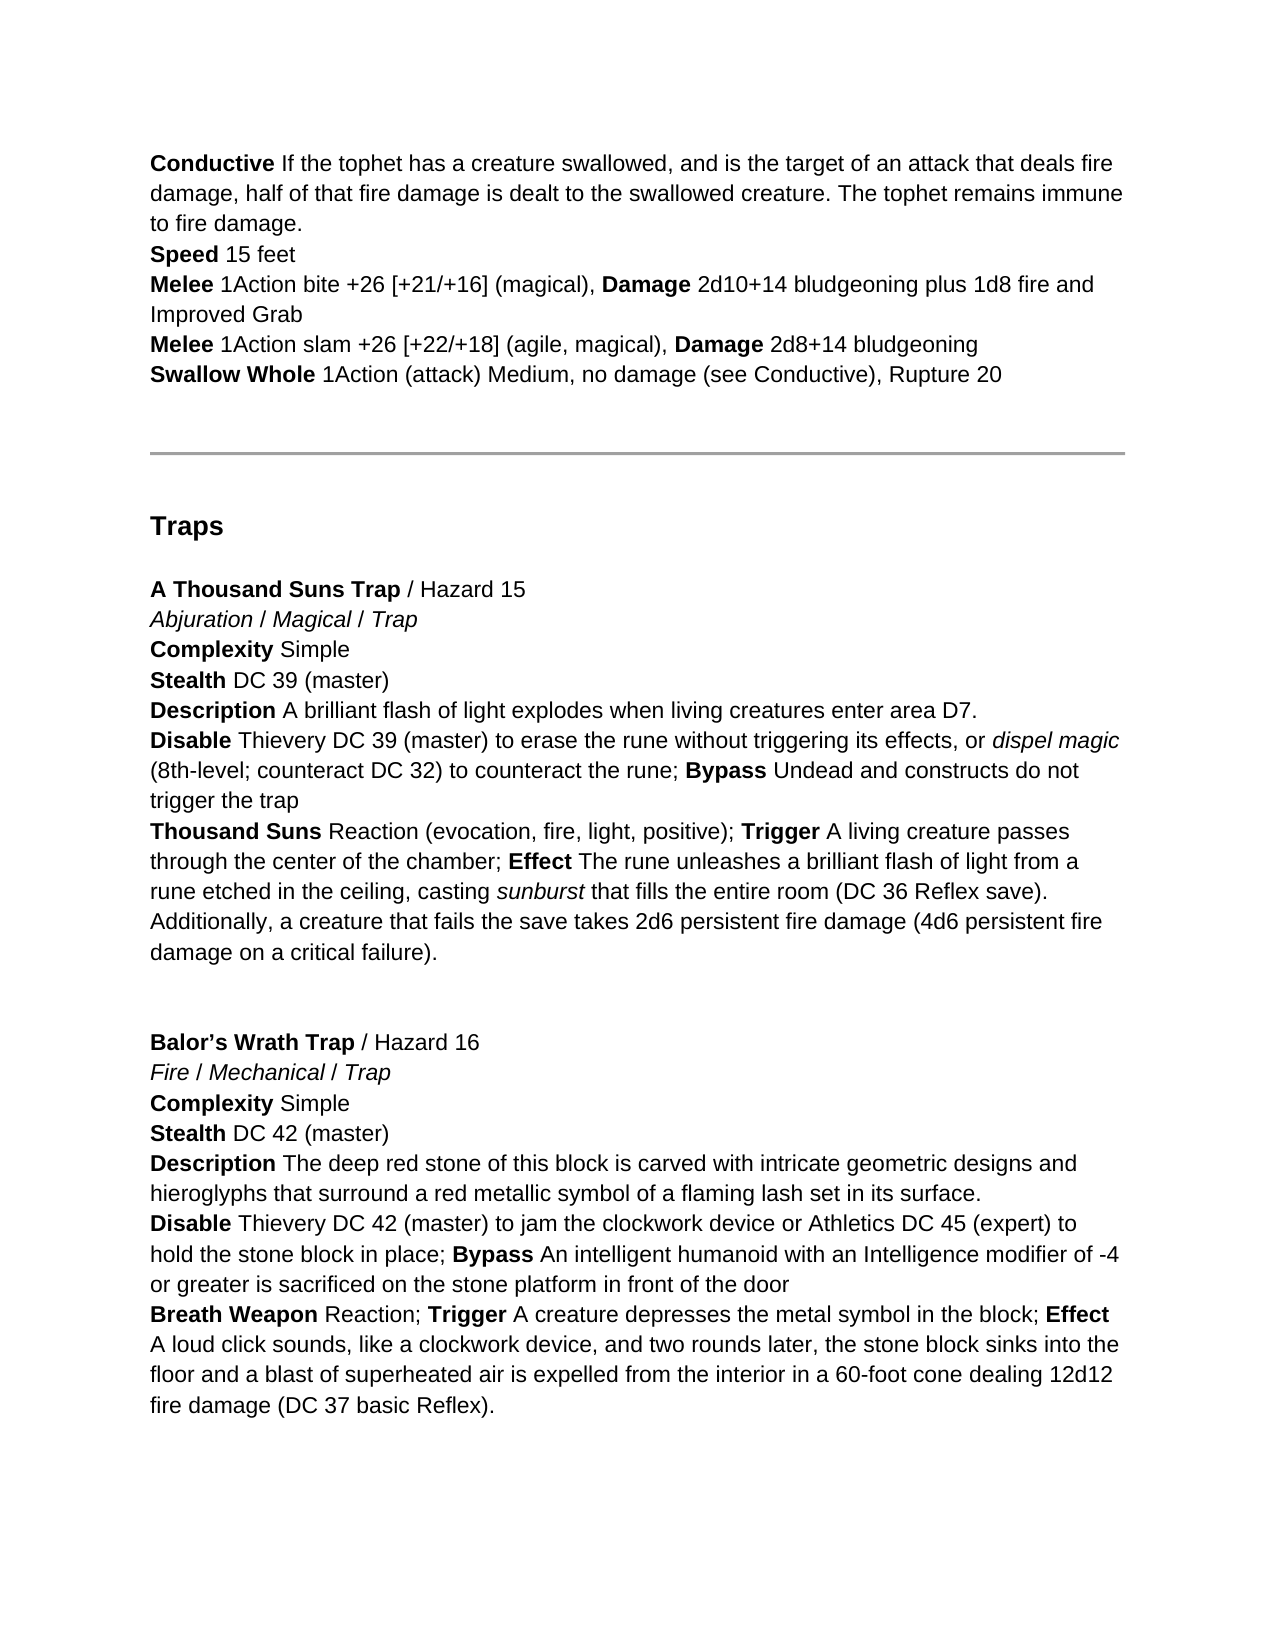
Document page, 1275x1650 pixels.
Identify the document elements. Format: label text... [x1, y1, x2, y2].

text Melee 1Action slam +26 [+22/+18] (agile, magical), Damage 2d8+14 bludgeoning [150, 331, 1125, 358]
text Balor’s Wrath Trap / Hazard 16 [150, 1029, 1125, 1055]
text Disable Thievery DC 39 (master) to erase the rune without triggering its effects, or dispel magic (8th-level; counteract DC 32) to counteract the rune; Bypass Undead and constructs do not trigger the trap [150, 727, 1125, 814]
text Description The deep red stone of this block is carved with intricate geometric designs and hieroglyphs that surround a red metallic symbol of a flaming lash set in its surface. [150, 1150, 1125, 1206]
text Stealth DC 42 (master) [150, 1120, 1125, 1146]
text Conductive If the tophet has a creature swallowed, and is the target of an attack that deals fire damage, half of that fire damage is dealt to the swallowed creature. The tophet remains immune to fire damage. [150, 150, 1125, 237]
text Complexity Simple [150, 1089, 1125, 1116]
text Stealth DC 39 (master) [150, 667, 1125, 693]
text Thousand Suns Reaction (evocation, fire, light, positive); Trigger A living creature passes through the center of the chamber; Effect The rune unleashes a brilliant flash of light from a rune etched in the ceiling, casting sunburst that fills the entire room (DC 36 Reflex save). Additionally, a creature that fails the save takes 2d6 persistent fire damage (4d6 persistent fire damage on a critical failure). [150, 818, 1125, 965]
text Complexity Simple [150, 636, 1125, 663]
text A Thousand Suns Trap / Hazard 15 [150, 576, 1125, 602]
text Traps [150, 510, 1125, 541]
text Breath Weapon Reaction; Trigger A creature depresses the metal symbol in the block; Effect A loud click sounds, like a clockwork device, and two rounds later, the stone block sinks into the floor and a blast of superheated air is expelled from the interior in a 60-foot cone dealing 12d12 fire damage (DC 37 basic Reflex). [150, 1301, 1125, 1418]
text Description A brilliant flash of light explodes when living creatures enter area D7. [150, 697, 1125, 723]
text Melee 1Action bite +26 [+21/+16] (magical), Damage 2d10+14 bludgeoning plus 1d8 fire and Improved Grab [150, 271, 1125, 327]
text Swallow Whole 1Action (attack) Medium, no damage (see Conductive), Rupture 20 [150, 361, 1125, 388]
text Speed 15 feet [150, 241, 1125, 267]
text Abjuration / Magical / Trap [150, 606, 1125, 632]
text Disable Thievery DC 42 (master) to jam the clockwork device or Athletics DC 45 (expert) to hold the stone block in place; Bypass An intelligent humanoid with an Intelligence modifier of -4 or greater is sacrificed on the stone platform in front of the door [150, 1210, 1125, 1297]
text Fire / Mechanical / Trap [150, 1059, 1125, 1086]
